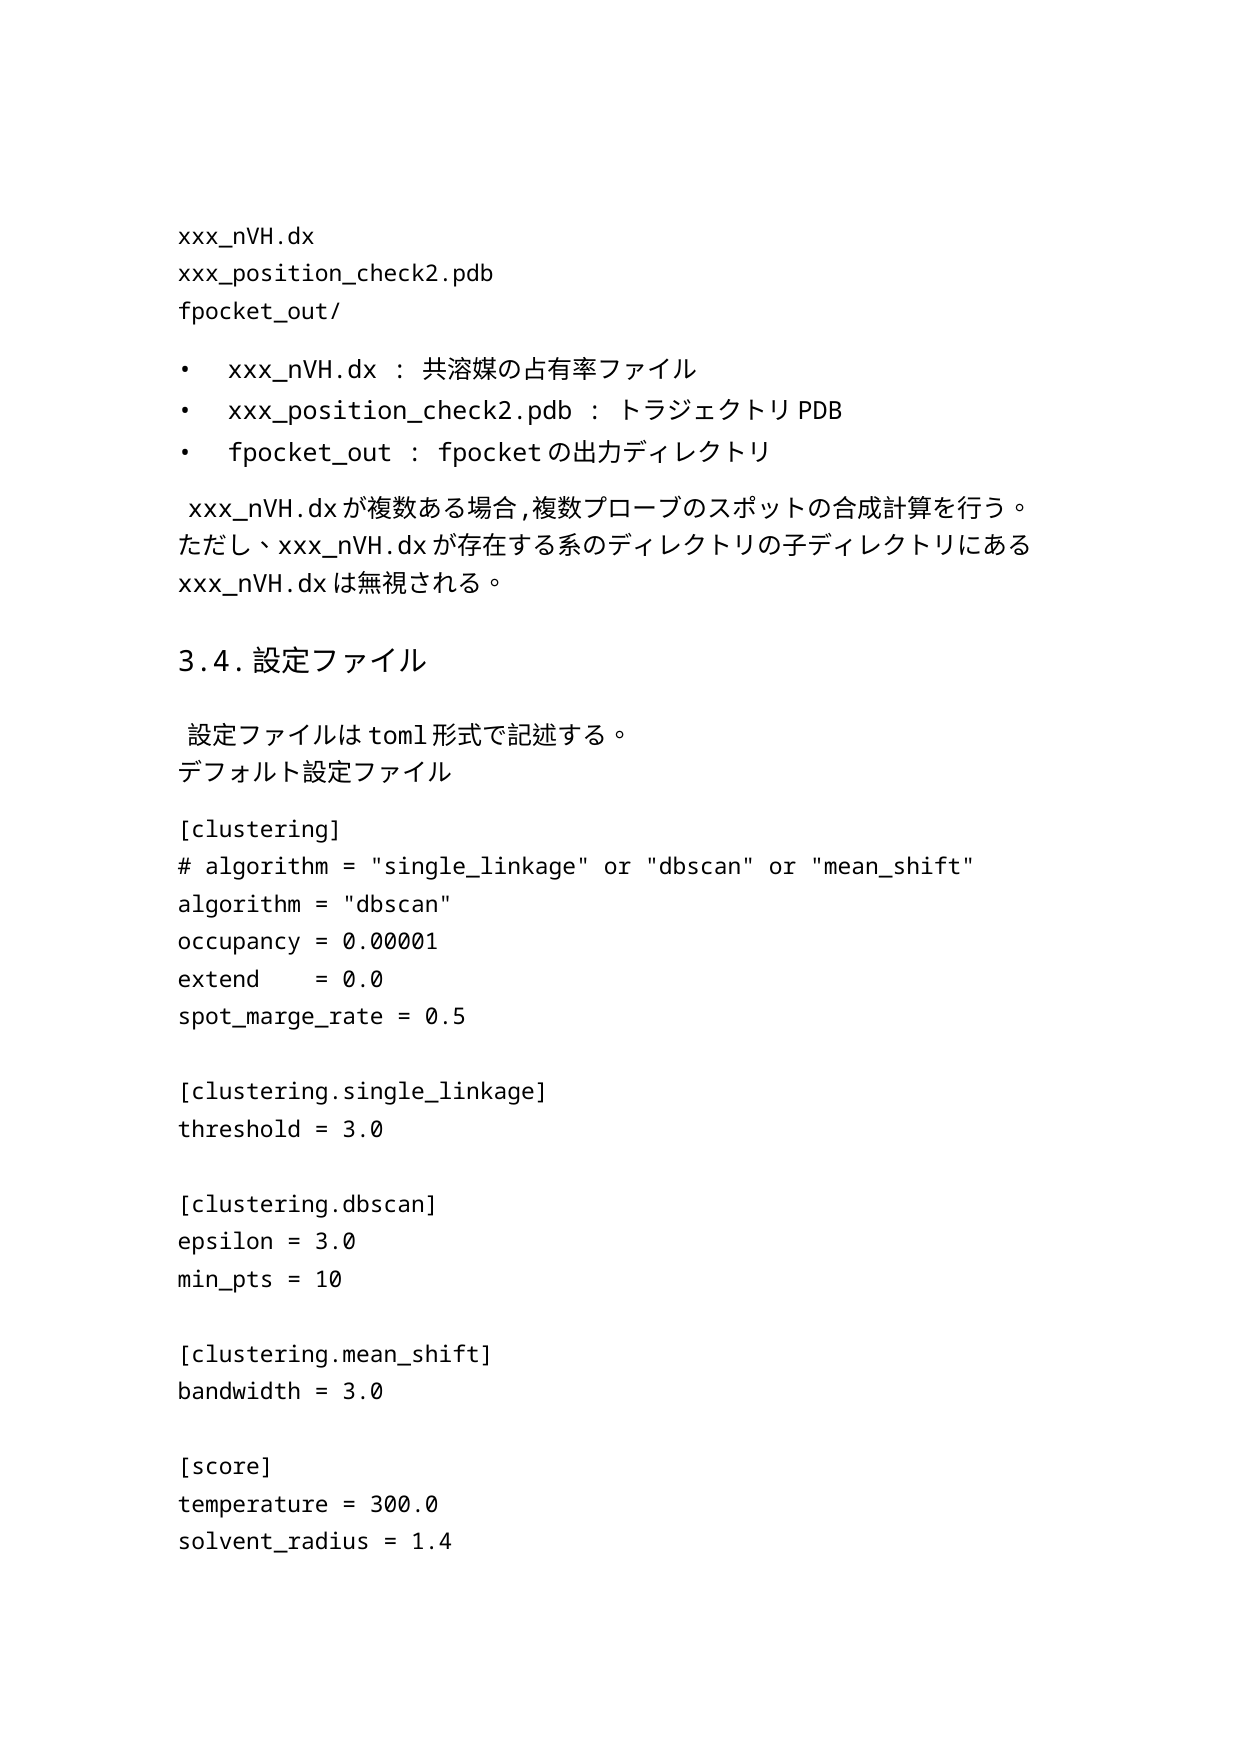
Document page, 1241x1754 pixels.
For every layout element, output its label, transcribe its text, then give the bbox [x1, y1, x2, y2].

subtitle 設定ファイル [177, 622, 1063, 697]
text xxx_nVH.dx xxx_position_check2.pdb fpocket_out/ [177, 217, 1063, 329]
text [177, 810, 1063, 1560]
text 設定ファイルはtoml形式で記述する。 デフォルト設定ファイル [177, 716, 1063, 791]
list xxx_position_check2.pdb : トラジェクトリPDB [177, 391, 1063, 429]
text xxx_nVH.dxが複数ある場合,複数プローブのスポットの合成計算を行う。 ただし、xxx_nVH.dxが存在する系のディレクトリの子ディレクトリにある xxx_nVH.dxは無視される。 [177, 489, 1063, 601]
list xxx_nVH.dx : 共溶媒の占有率ファイル [177, 350, 1063, 388]
list fpocket_out : fpocketの出力ディレクトリ [177, 433, 1063, 470]
